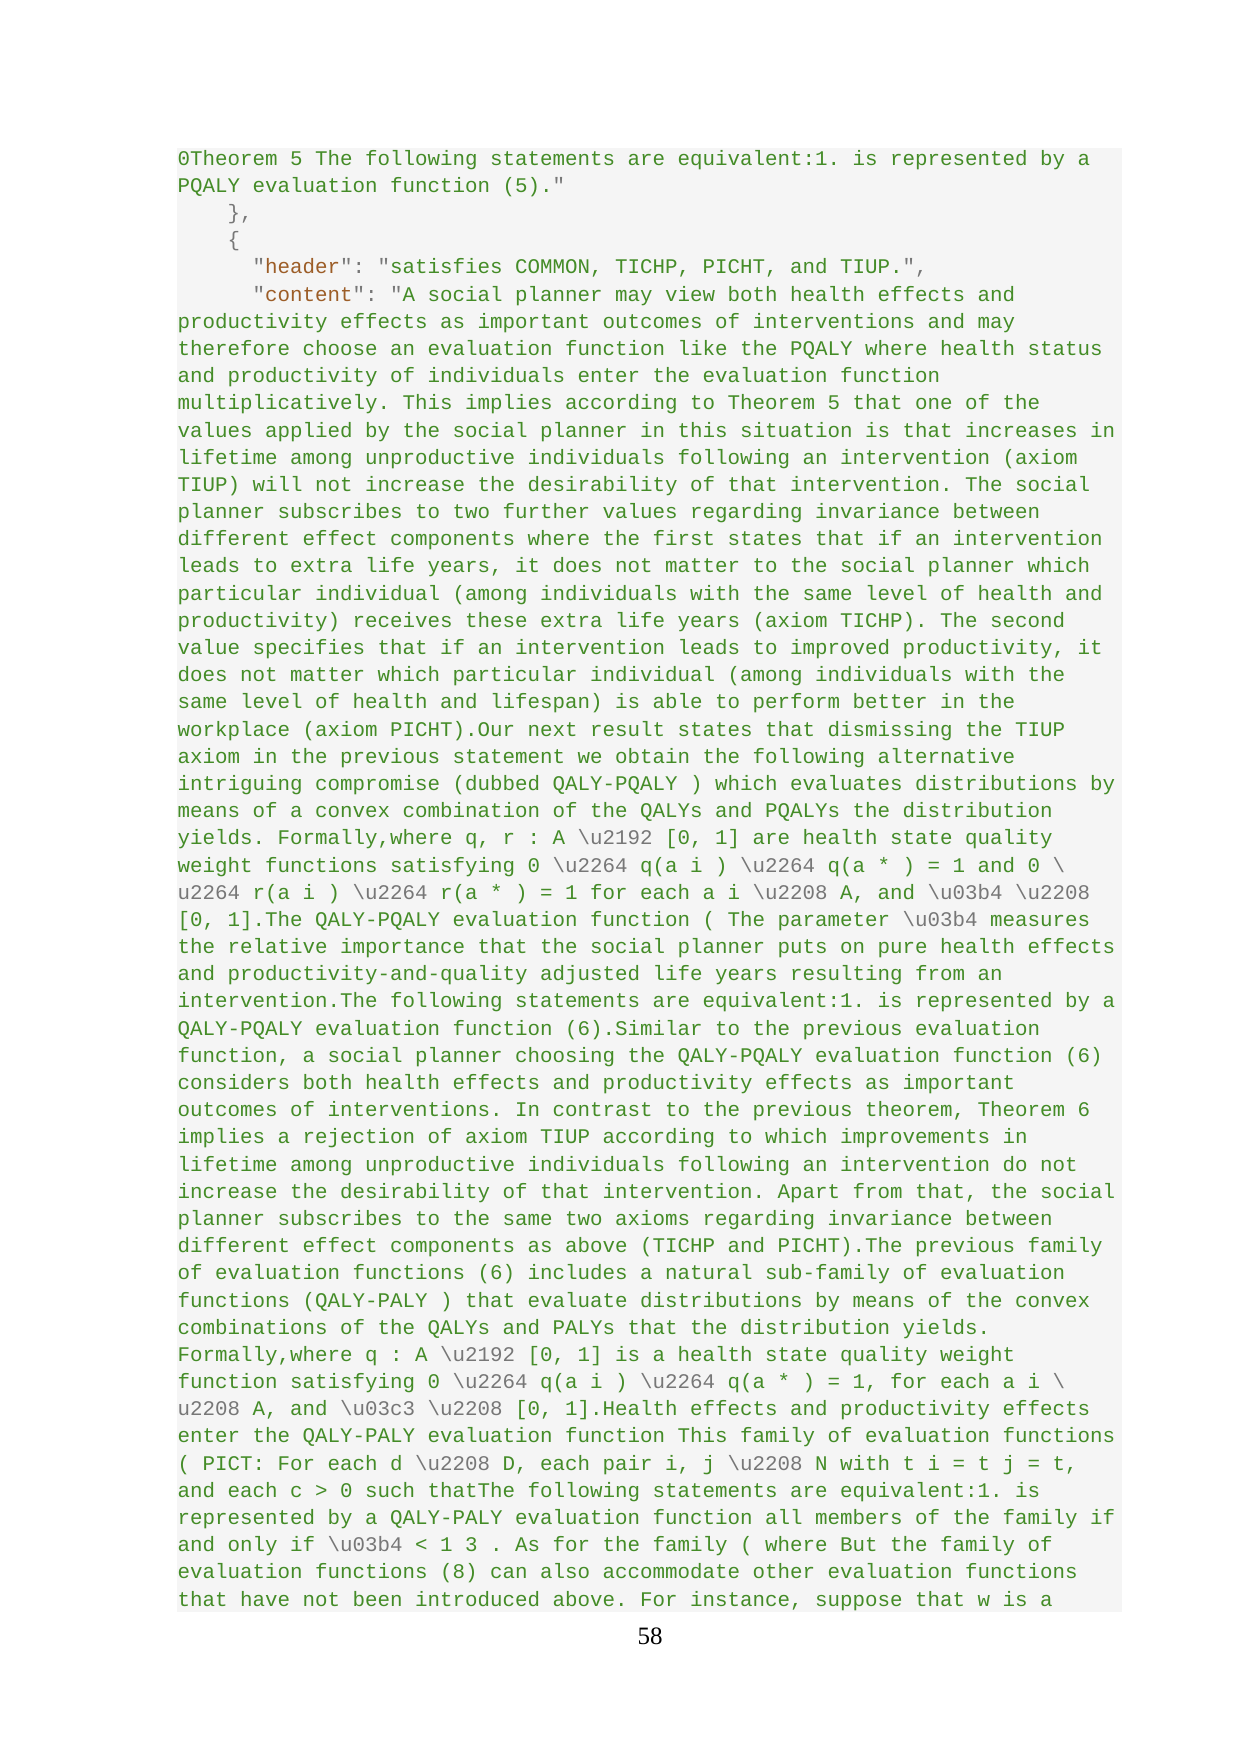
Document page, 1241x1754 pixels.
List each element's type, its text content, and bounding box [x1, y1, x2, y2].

text { [177, 229, 1122, 253]
text "header": "satisfies COMMON, TICHP, PICHT, and TIUP.", [177, 256, 1122, 280]
text }, [177, 202, 1122, 226]
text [177, 148, 1122, 198]
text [177, 284, 1122, 1612]
